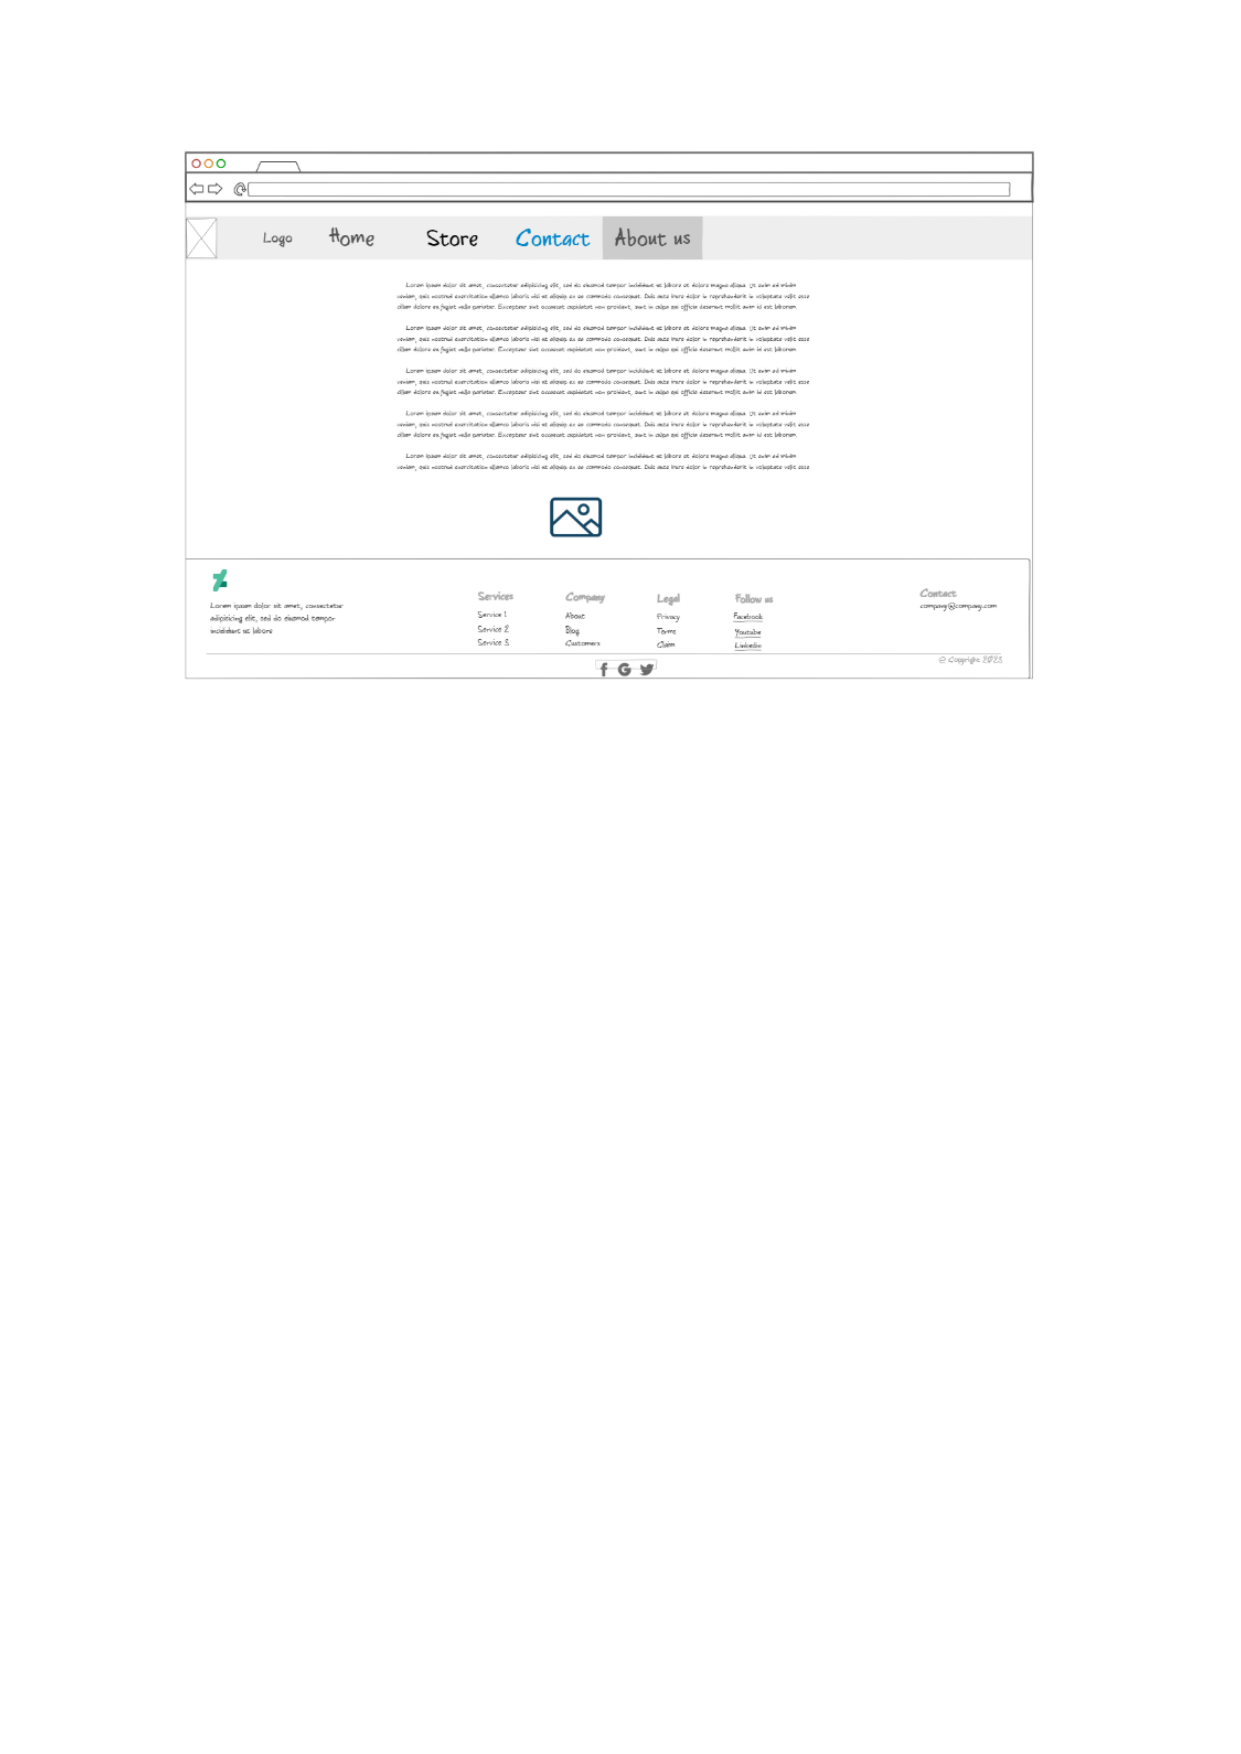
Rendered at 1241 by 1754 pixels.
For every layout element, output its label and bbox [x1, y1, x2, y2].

picture [177, 147, 1063, 693]
